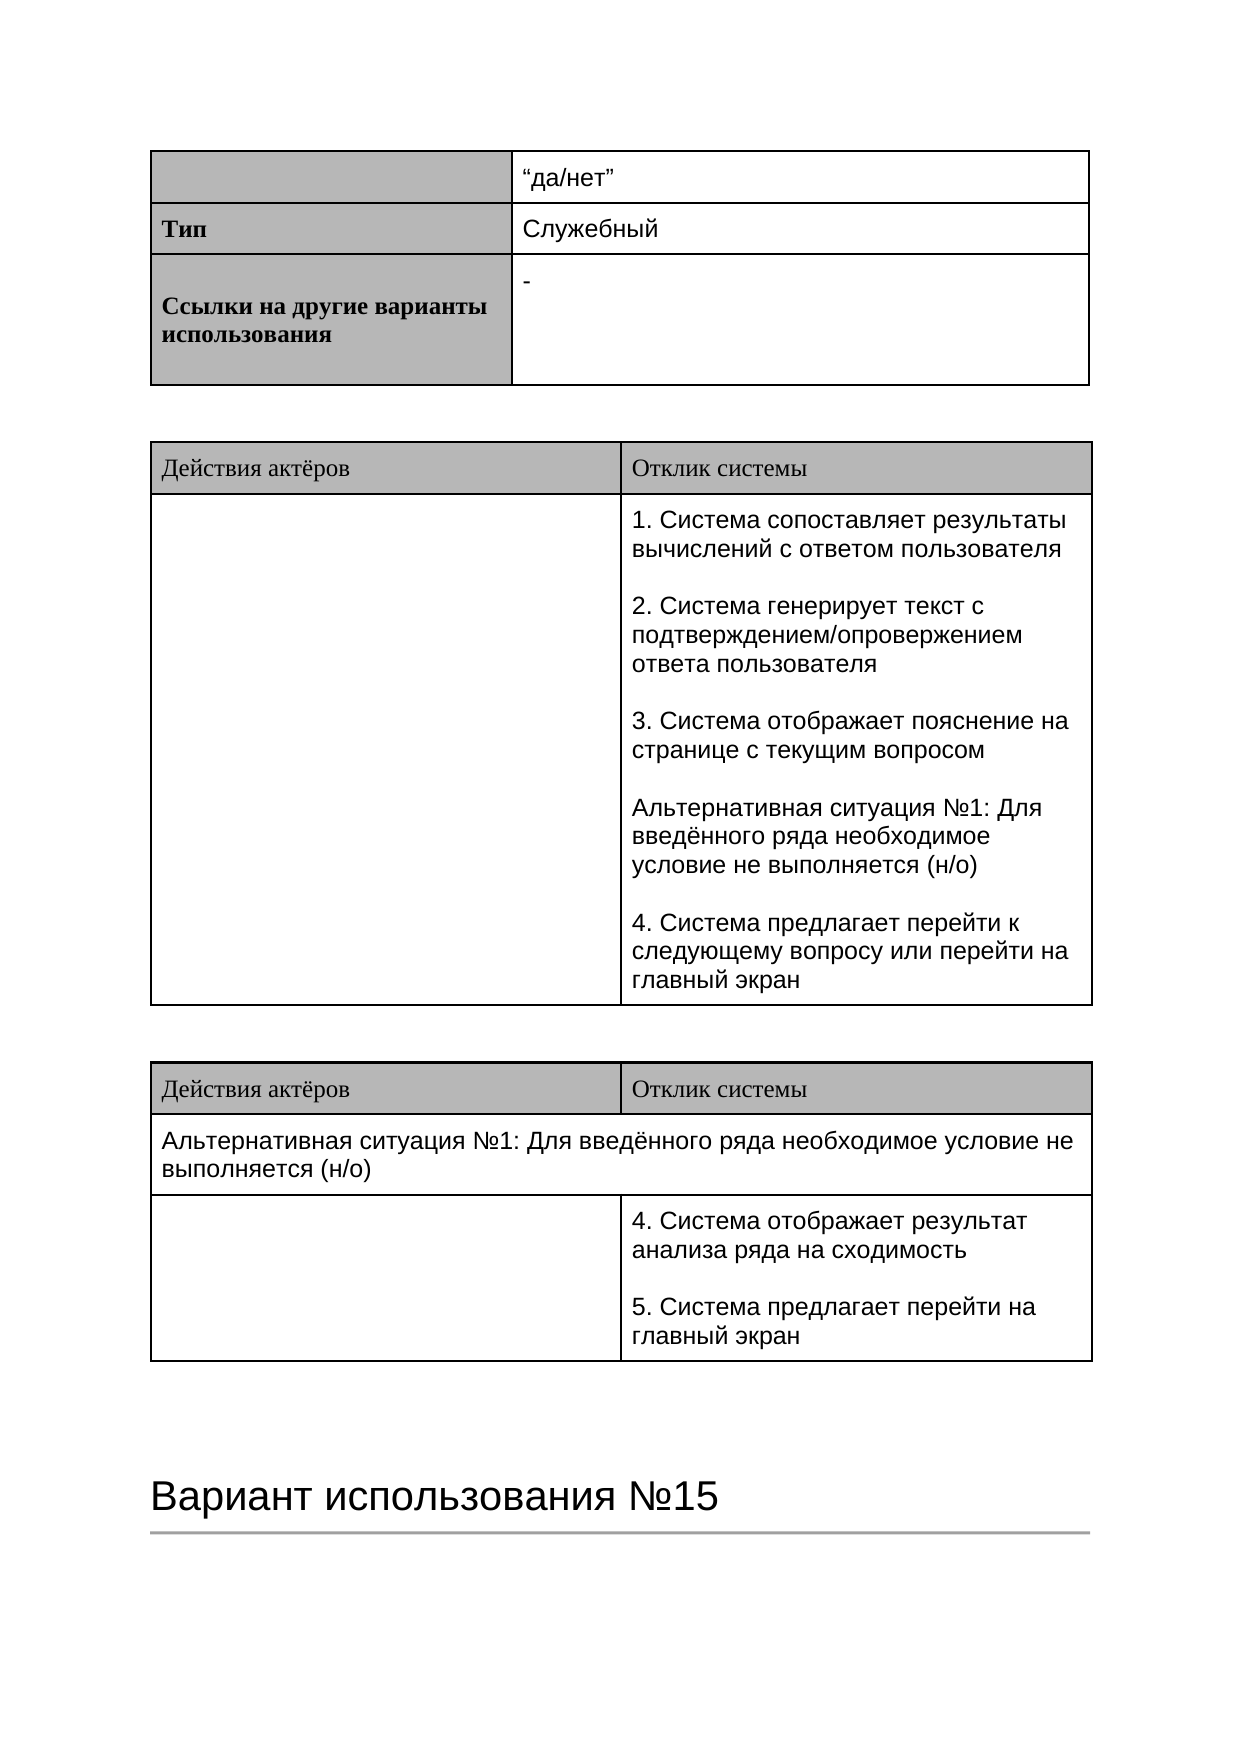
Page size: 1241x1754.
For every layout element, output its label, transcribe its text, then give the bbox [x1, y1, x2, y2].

table_cell 1. Система сопоставляет результаты вычислений с ответом пользователя 2. Система генерирует текст с подтверждением/опровержением ответа пользователя 3. Система отображает пояснение на странице с текущим вопросом Альтернативная ситуация №1: Для введённого ряда необходимое условие не выполняется (н/о) 4. Система предлагает перейти к следующему вопросу или перейти на главный экран [622, 495, 1091, 1004]
table_cell - [513, 255, 1088, 384]
table_cell 4. Система отображает результат анализа ряда на сходимость 5. Система предлагает перейти на главный экран [622, 1196, 1091, 1360]
table_cell Альтернативная ситуация №1: Для введённого ряда необходимое условие не выполняется (н/о) [152, 1115, 1091, 1193]
table_cell Служебный [513, 204, 1088, 253]
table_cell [513, 152, 1088, 202]
table_cell [152, 495, 620, 1004]
table_cell Цель [152, 152, 511, 202]
table_header Отклик системы [622, 1064, 1091, 1113]
table_cell Тип [152, 204, 511, 253]
table_header Действия актёров [152, 1064, 620, 1113]
table_header Действия актёров [152, 443, 620, 493]
table_cell Ссылки на другие варианты использования [152, 255, 511, 384]
subtitle Вариант использования №15 [150, 1471, 1090, 1519]
table_cell [152, 1196, 620, 1360]
table_header Отклик системы [622, 443, 1091, 493]
